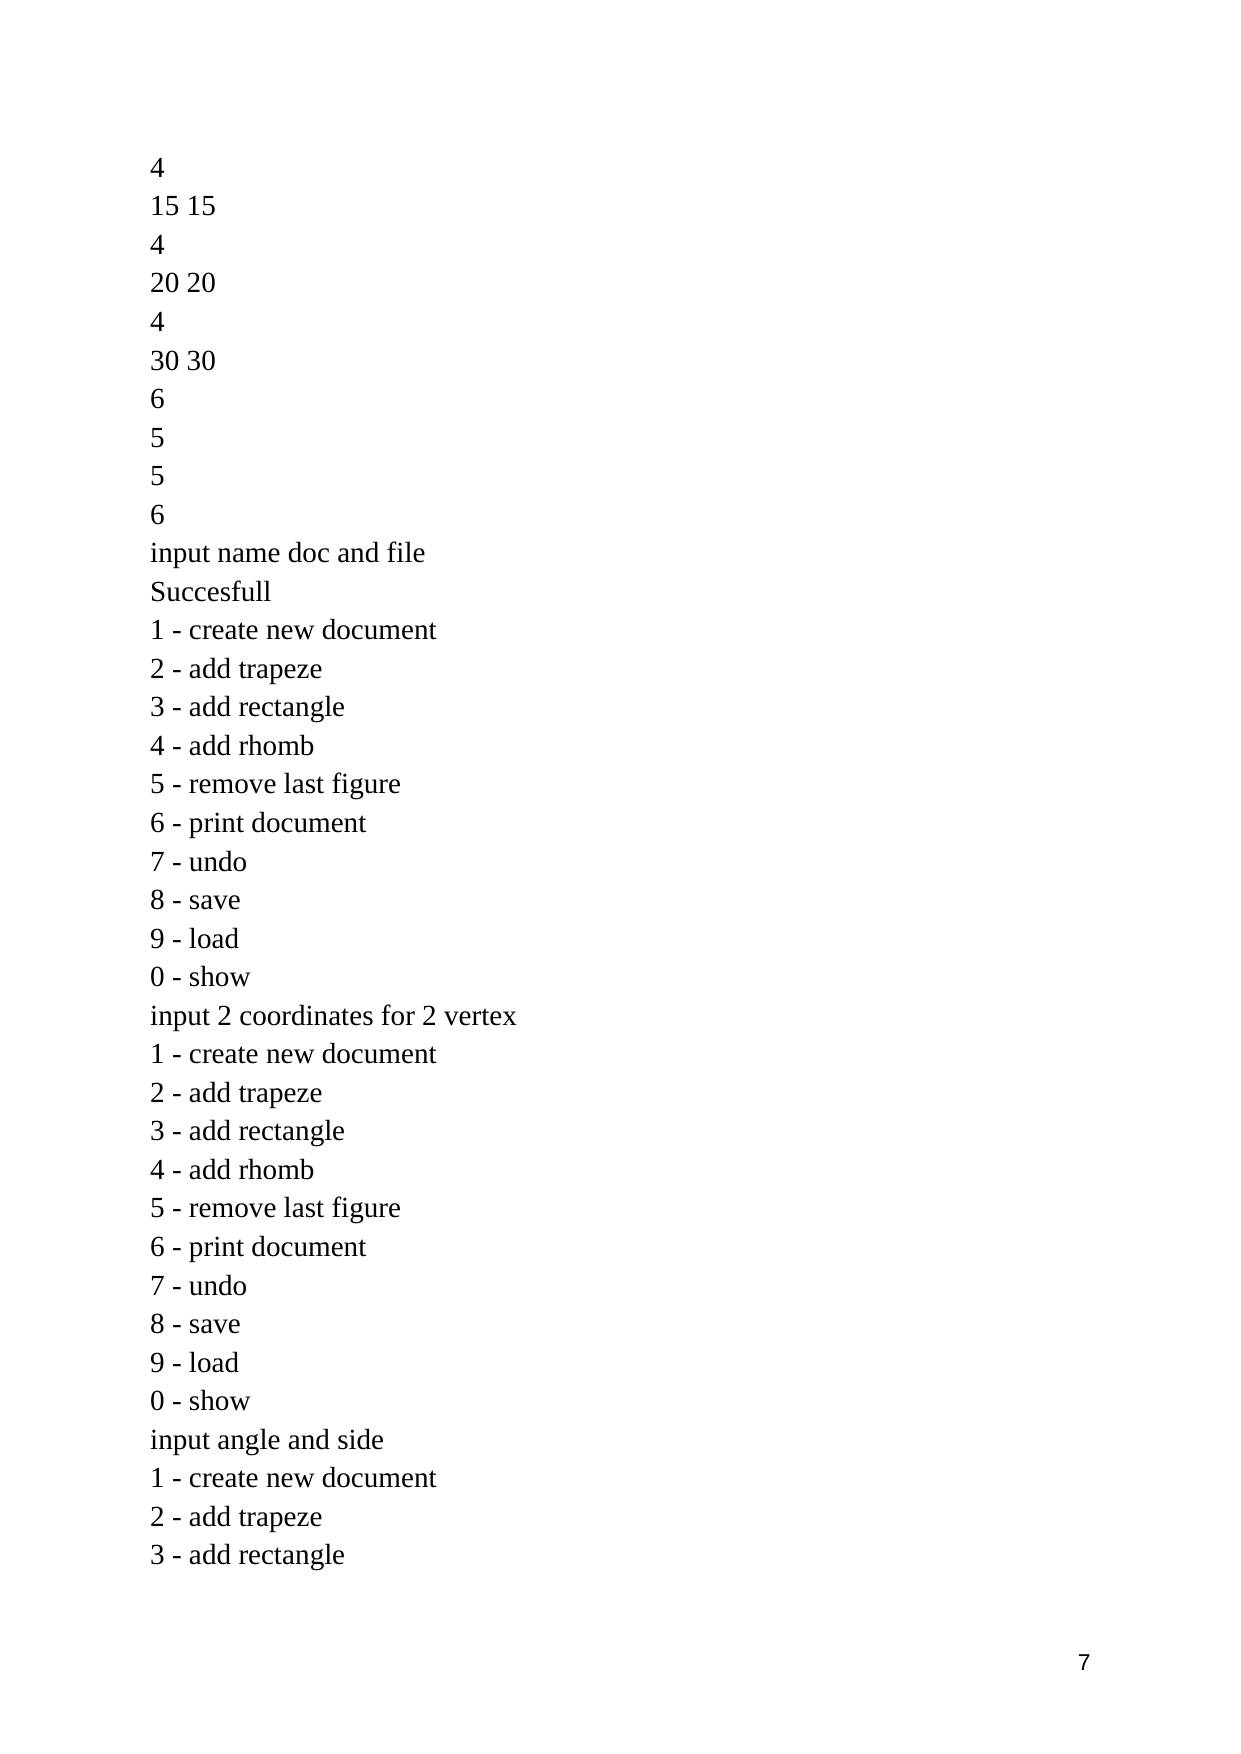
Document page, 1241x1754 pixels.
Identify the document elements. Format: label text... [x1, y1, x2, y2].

text 4 [150, 150, 1090, 183]
text 5 [150, 458, 1090, 492]
text 30 30 [150, 343, 1090, 376]
text 3 - add rectangle [150, 1113, 1090, 1147]
text 6 [150, 497, 1090, 530]
text 5 [150, 420, 1090, 453]
text 3 - add rectangle [150, 1537, 1090, 1571]
text 6 [150, 381, 1090, 415]
text 8 - save [150, 882, 1090, 916]
text 7 - undo [150, 844, 1090, 877]
text 20 20 [150, 266, 1090, 299]
text 9 - load [150, 921, 1090, 954]
text 4 - add rhomb [150, 728, 1090, 762]
text input 2 coordinates for 2 vertex [150, 998, 1090, 1031]
text 3 - add rectangle [150, 689, 1090, 723]
text 7 - undo [150, 1268, 1090, 1301]
text 5 - remove last figure [150, 1191, 1090, 1224]
text 6 - print document [150, 805, 1090, 839]
text input angle and side [150, 1422, 1090, 1455]
text 6 - print document [150, 1229, 1090, 1263]
text 9 - load [150, 1345, 1090, 1378]
text 4 - add rhomb [150, 1152, 1090, 1186]
text 4 [150, 227, 1090, 261]
text 8 - save [150, 1306, 1090, 1340]
text 2 - add trapeze [150, 1499, 1090, 1532]
text 1 - create new document [150, 612, 1090, 646]
text 2 - add trapeze [150, 651, 1090, 684]
text input name doc and file [150, 535, 1090, 569]
text 1 - create new document [150, 1460, 1090, 1494]
text 5 - remove last figure [150, 767, 1090, 800]
text Succesfull [150, 574, 1090, 607]
text 4 [150, 304, 1090, 338]
text 0 - show [150, 1383, 1090, 1417]
text 15 15 [150, 188, 1090, 222]
text 2 - add trapeze [150, 1075, 1090, 1108]
text 1 - create new document [150, 1036, 1090, 1070]
text 0 - show [150, 959, 1090, 993]
